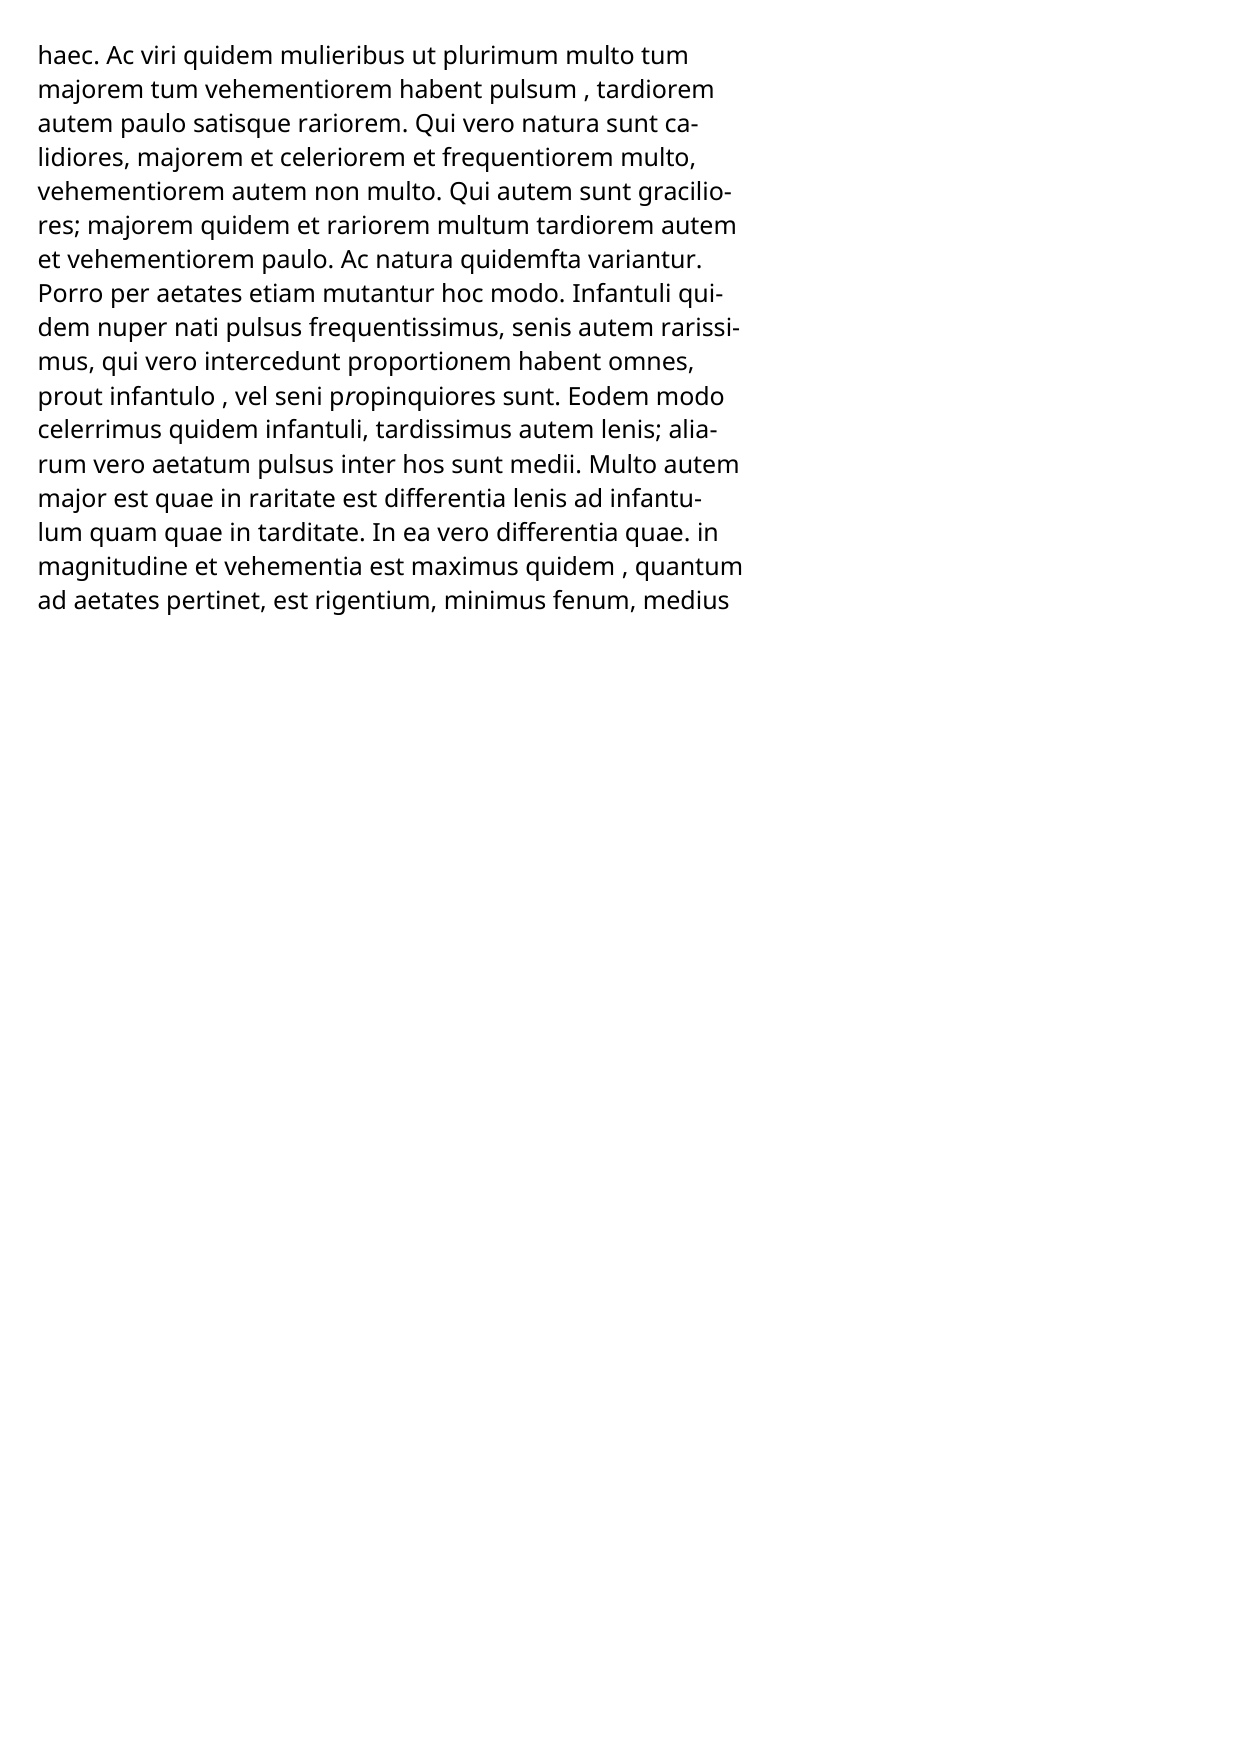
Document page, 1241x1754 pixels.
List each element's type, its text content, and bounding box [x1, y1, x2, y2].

text haec. Ac viri quidem mulieribus ut plurimum multo tum majorem tum vehementiorem habent pulsum , tardiorem autem paulo satisque rariorem. Qui vero natura sunt ca- lidiores, majorem et celeriorem et frequentiorem multo, vehementiorem autem non multo. Qui autem sunt gracilio- res; majorem quidem et rariorem multum tardiorem autem et vehementiorem paulo. Ac natura quidemfta variantur. Porro per aetates etiam mutantur hoc modo. Infantuli qui- dem nuper nati pulsus frequentissimus, senis autem rarissi- mus, qui vero intercedunt proportionem habent omnes, prout infantulo , vel seni propinquiores sunt. Eodem modo celerrimus quidem infantuli, tardissimus autem lenis; alia- rum vero aetatum pulsus inter hos sunt medii. Multo autem major est quae in raritate est differentia lenis ad infantu- lum quam quae in tarditate. In ea vero differentia quae. in magnitudine et vehementia est maximus quidem , quantum ad aetates pertinet, est rigentium, minimus fenum, medius [37, 37, 1203, 617]
